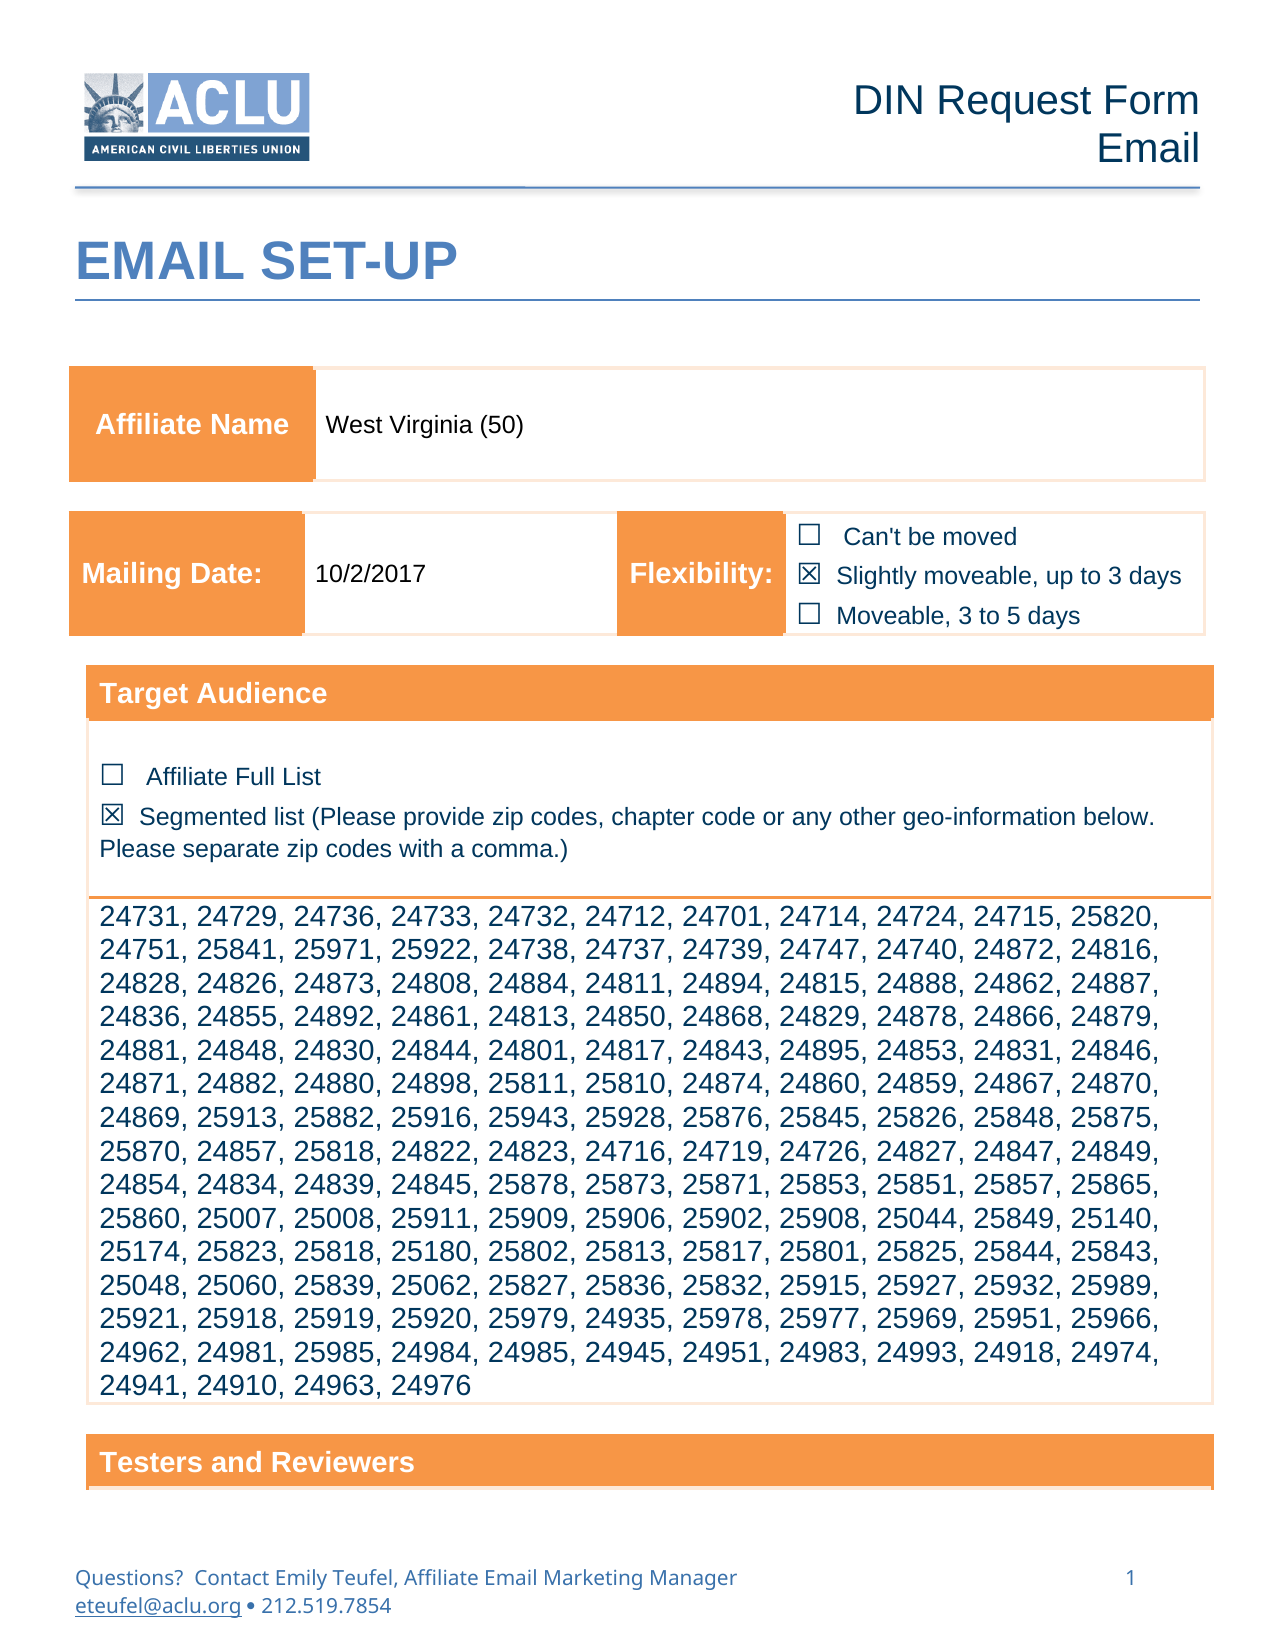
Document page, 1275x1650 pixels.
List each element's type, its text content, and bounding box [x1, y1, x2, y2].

table_header West Virginia (50) [316, 370, 1203, 479]
table_cell 24731, 24729, 24736, 24733, 24732, 24712, 24701, 24714, 24724, 24715, 25820, 24751, 25841, 25971, 25922, 24738, 24737, 24739, 24747, 24740, 24872, 24816, 24828, 24826, 24873, 24808, 24884, 24811, 24894, 24815, 24888, 24862, 24887, 24836, 24855, 24892, 24861, 24813, 24850, 24868, 24829, 24878, 24866, 24879, 24881, 24848, 24830, 24844, 24801, 24817, 24843, 24895, 24853, 24831, 24846, 24871, 24882, 24880, 24898, 25811, 25810, 24874, 24860, 24859, 24867, 24870, 24869, 25913, 25882, 25916, 25943, 25928, 25876, 25845, 25826, 25848, 25875, 25870, 24857, 25818, 24822, 24823, 24716, 24719, 24726, 24827, 24847, 24849, 24854, 24834, 24839, 24845, 25878, 25873, 25871, 25853, 25851, 25857, 25865, 25860, 25007, 25008, 25911, 25909, 25906, 25902, 25908, 25044, 25849, 25140, 25174, 25823, 25818, 25180, 25802, 25813, 25817, 25801, 25825, 25844, 25843, 25048, 25060, 25839, 25062, 25827, 25836, 25832, 25915, 25927, 25932, 25989, 25921, 25918, 25919, 25920, 25979, 24935, 25978, 25977, 25969, 25951, 25966, 24962, 24981, 25985, 24984, 24985, 24945, 24951, 24983, 24993, 24918, 24974, 24941, 24910, 24963, 24976 [89, 899, 1211, 1402]
table_header Testers and Reviewers [89, 1437, 1211, 1486]
table_header Mailing Date: [72, 514, 302, 633]
table_header Affiliate Name [72, 370, 313, 479]
title EMAIL SET-UP [75, 228, 1200, 299]
table_header Flexibility: [620, 514, 783, 633]
table_header Target Audience [89, 668, 1211, 718]
table_cell Affiliate Full List Segmented list (Please provide zip codes, chapter code or any other geo-information below. Please separate zip codes with a comma.) [89, 721, 1211, 896]
table_header Can't be moved Slightly moveable, up to 3 days Moveable, 3 to 5 days [786, 514, 1203, 633]
picture [84, 73, 310, 161]
